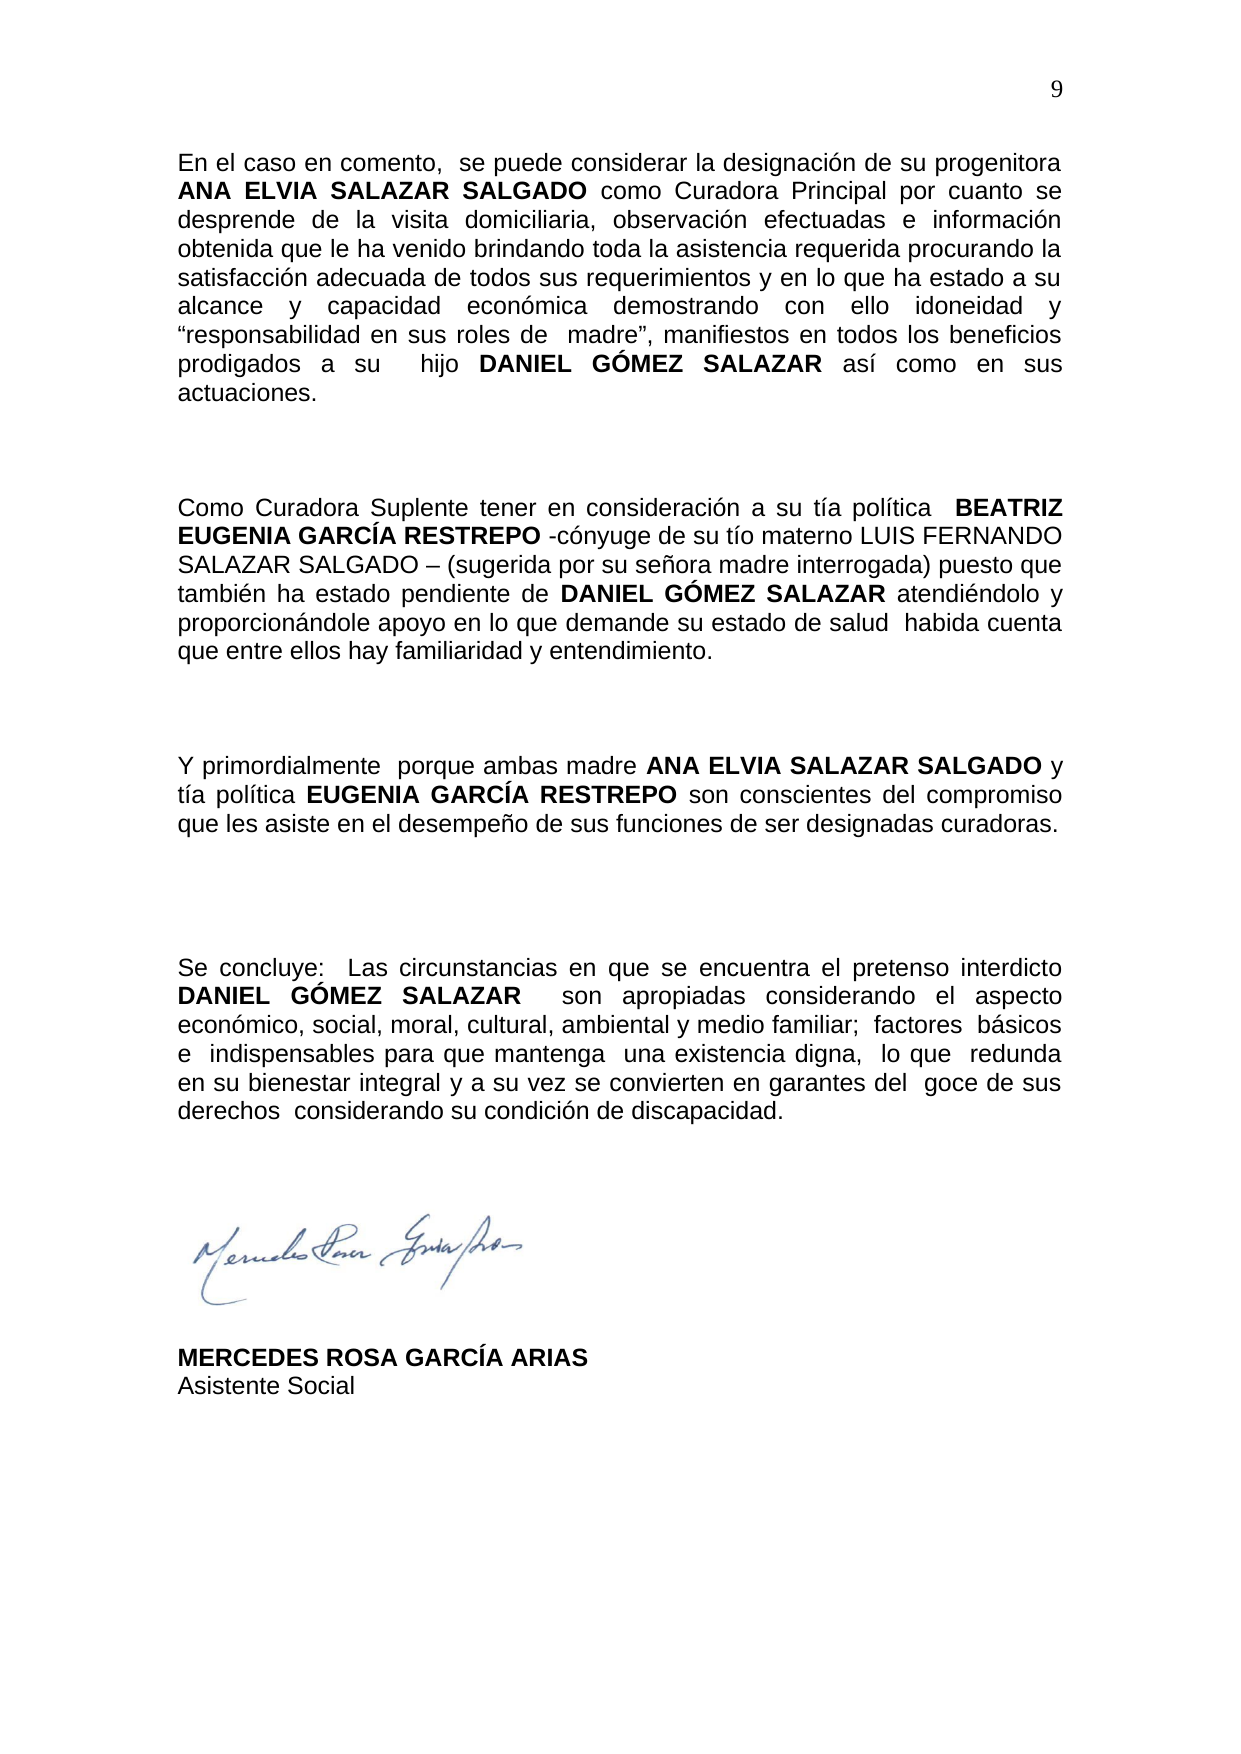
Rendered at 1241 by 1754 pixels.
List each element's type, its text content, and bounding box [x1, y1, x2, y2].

text Como Curadora Suplente tener en consideración a su tía política BEATRIZ EUGENIA GARCÍA RESTREPO -cónyuge de su tío materno LUIS FERNANDO SALAZAR SALGADO – (sugerida por su señora madre interrogada) puesto que también ha estado pendiente de DANIEL GÓMEZ SALAZAR atendiéndolo y proporcionándole apoyo en lo que demande su estado de salud habida cuenta que entre ellos hay familiaridad y entendimiento. [177, 493, 1063, 665]
text MERCEDES ROSA GARCÍA ARIAS [177, 1343, 1063, 1371]
picture [177, 1207, 530, 1314]
text Y primordialmente porque ambas madre ANA ELVIA SALAZAR SALGADO y tía política EUGENIA GARCÍA RESTREPO son conscientes del compromiso que les asiste en el desempeño de sus funciones de ser designadas curadoras. [177, 751, 1063, 838]
text Se concluye: Las circunstancias en que se encuentra el pretenso interdicto DANIEL GÓMEZ SALAZAR son apropiadas considerando el aspecto económico, social, moral, cultural, ambiental y medio familiar; factores básicos e indispensables para que mantenga una existencia digna, lo que redunda en su bienestar integral y a su vez se convierten en garantes del goce de sus derechos considerando su condición de discapacidad. [177, 953, 1063, 1125]
text Asistente Social [177, 1371, 1063, 1400]
text En el caso en comento, se puede considerar la designación de su progenitora ANA ELVIA SALAZAR SALGADO como Curadora Principal por cuanto se desprende de la visita domiciliaria, observación efectuadas e información obtenida que le ha venido brindando toda la asistencia requerida procurando la satisfacción adecuada de todos sus requerimientos y en lo que ha estado a su alcance y capacidad económica demostrando con ello idoneidad y “responsabilidad en sus roles de madre”, manifiestos en todos los beneficios prodigados a su hijo DANIEL GÓMEZ SALAZAR así como en sus actuaciones. [177, 148, 1063, 406]
